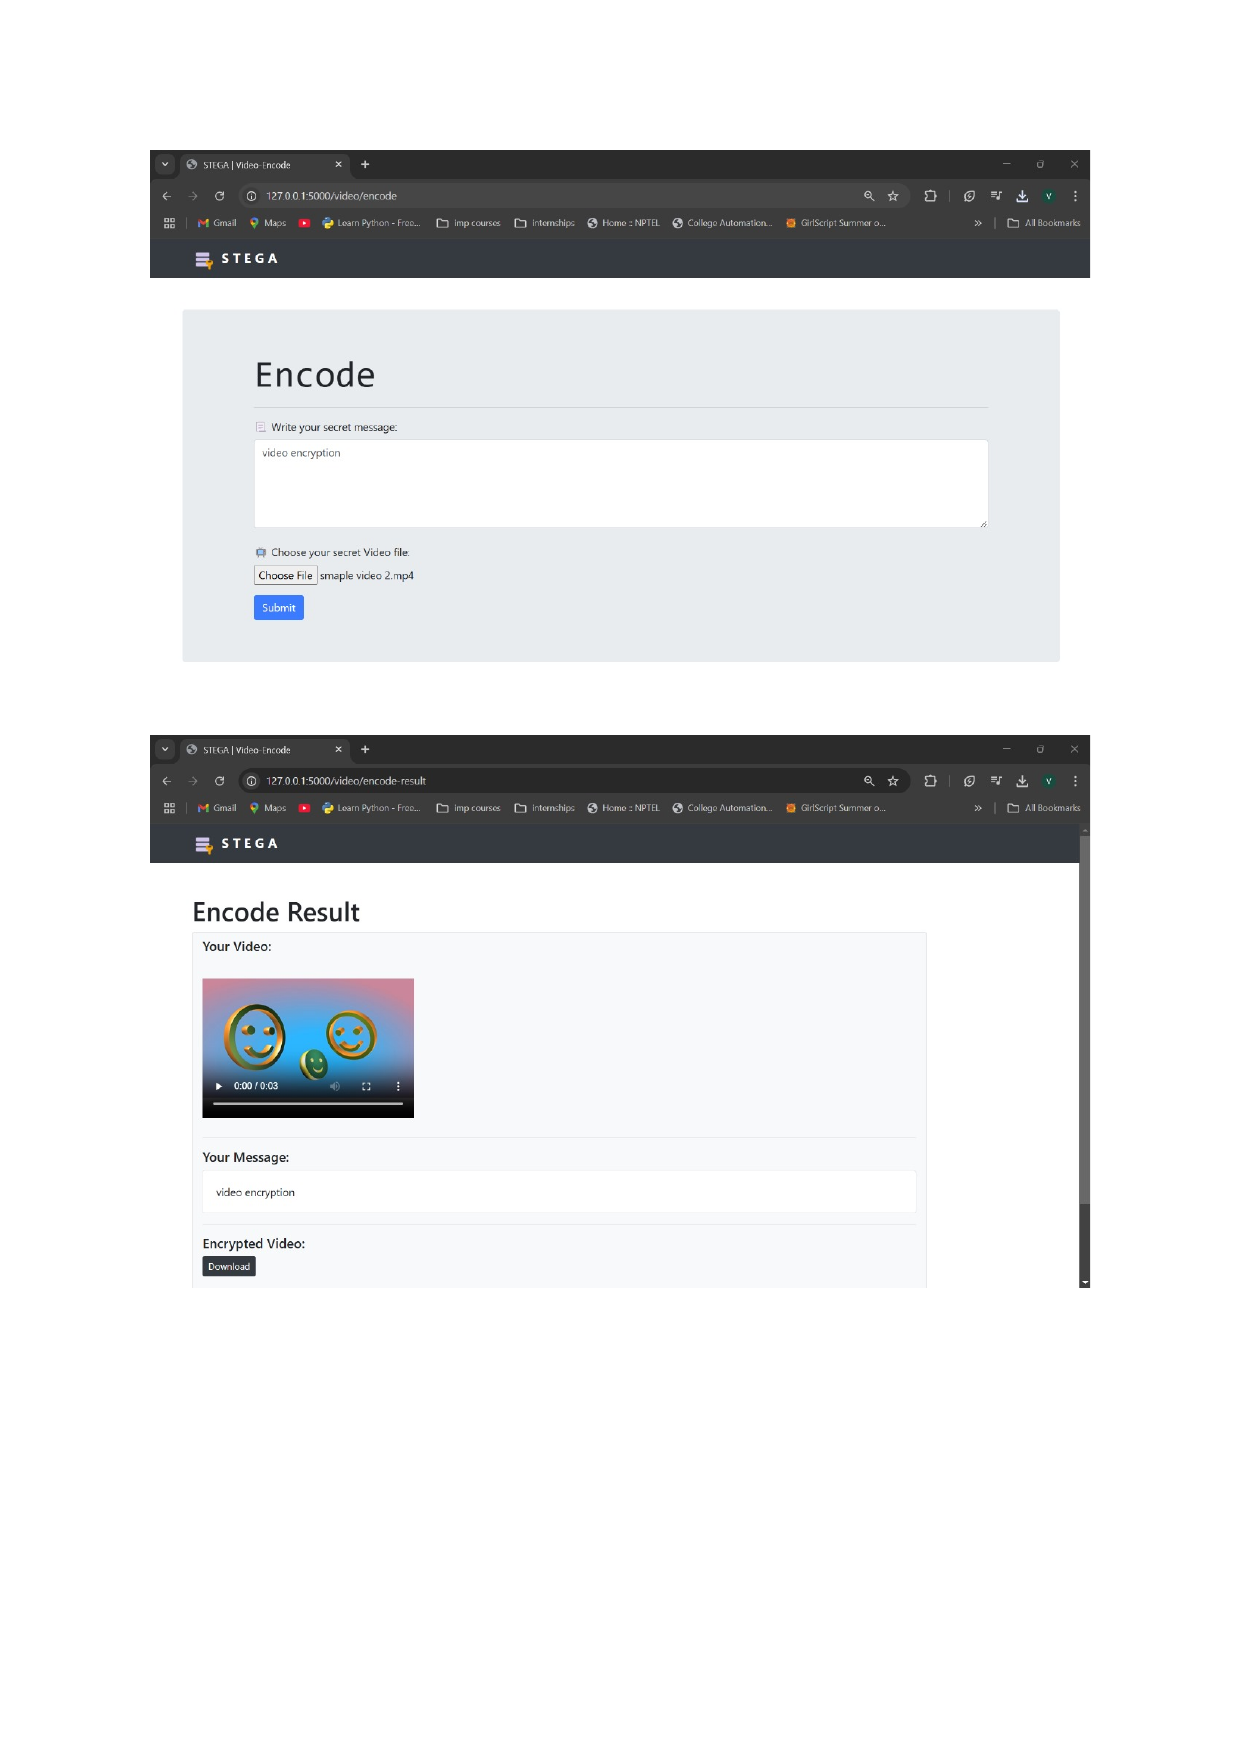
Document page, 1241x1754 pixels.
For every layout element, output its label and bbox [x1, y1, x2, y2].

picture [150, 735, 1091, 1288]
picture [150, 150, 1091, 703]
